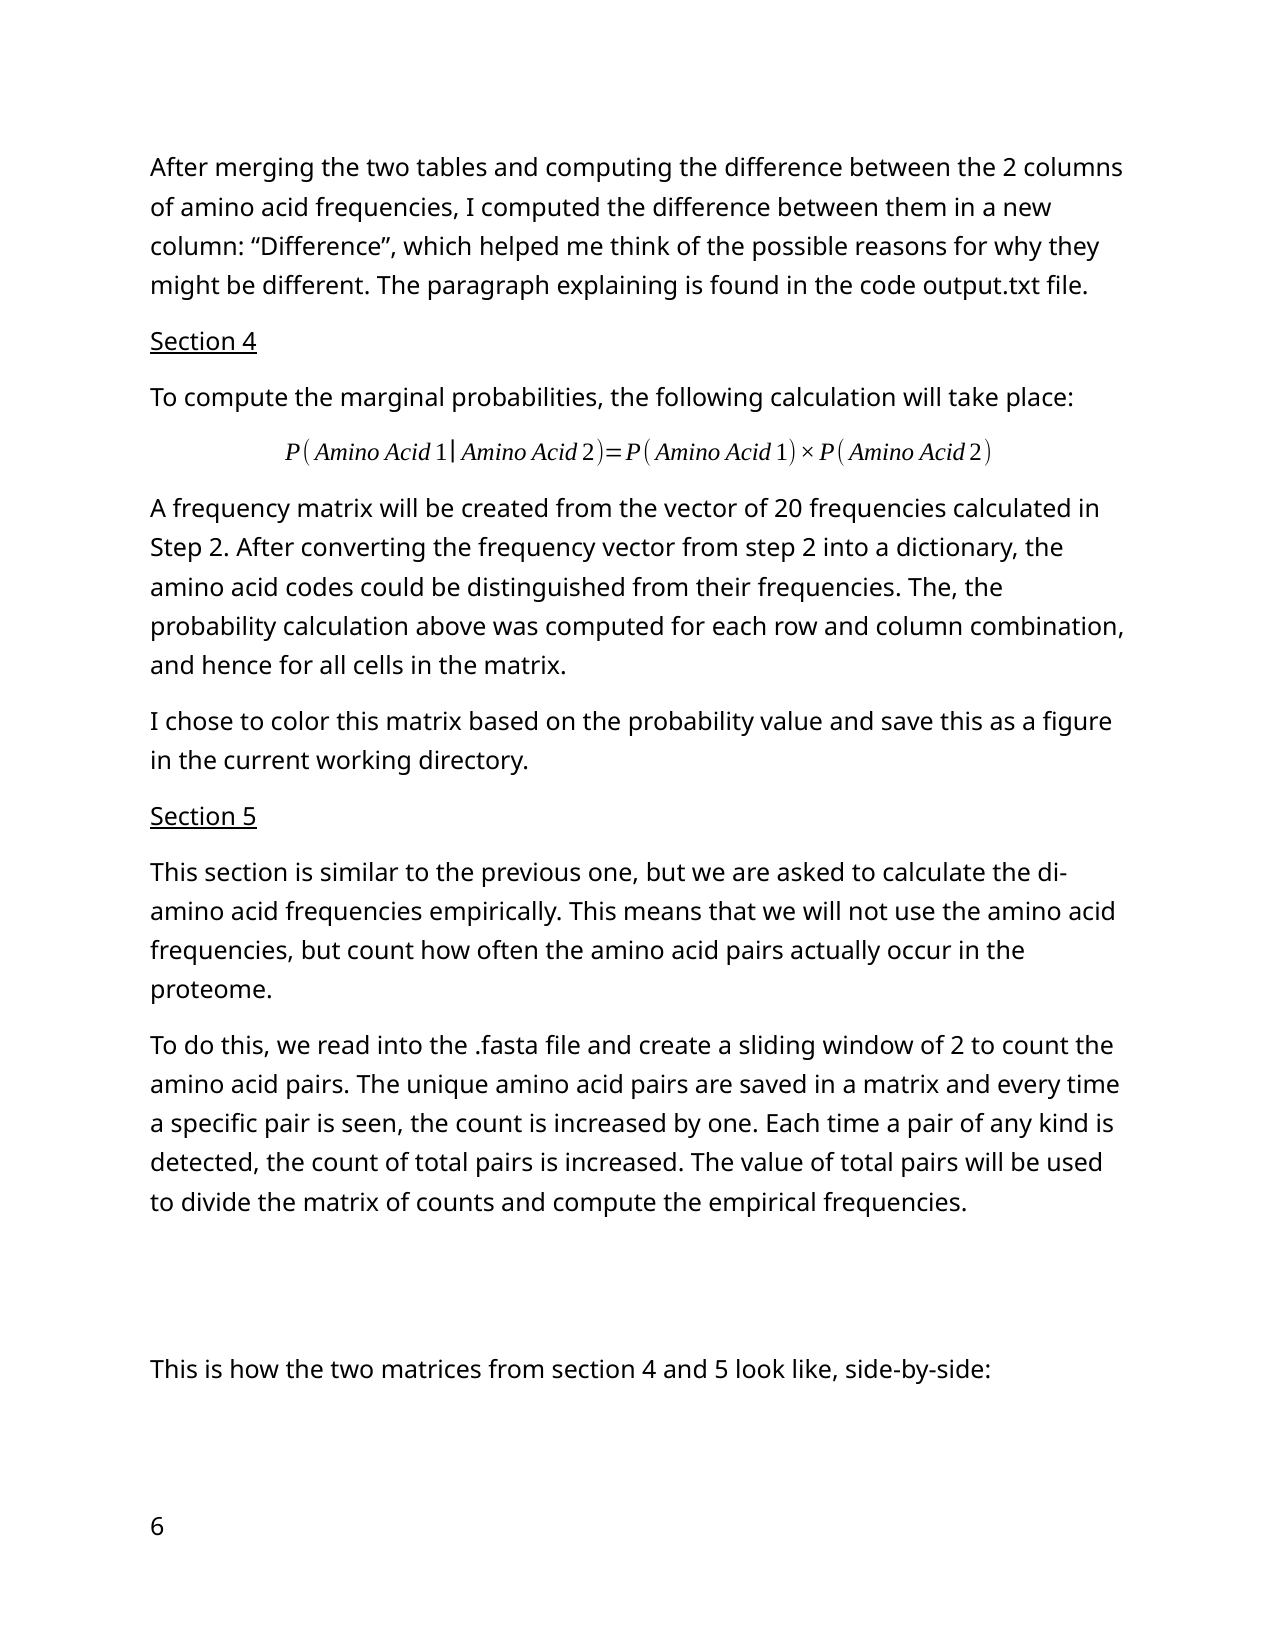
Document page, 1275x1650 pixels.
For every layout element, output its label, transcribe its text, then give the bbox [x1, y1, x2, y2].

text This is how the two matrices from section 4 and 5 look like, side-by-side: [150, 1352, 1125, 1386]
text Section 4 [150, 323, 1125, 357]
text To compute the marginal probabilities, the following calculation will take place: [150, 379, 1125, 413]
text Section 5 [150, 798, 1125, 832]
text A frequency matrix will be created from the vector of 20 frequencies calculated in Step 2. After converting the frequency vector from step 2 into a dictionary, the amino acid codes could be distinguished from their frequencies. The, the probability calculation above was computed for each row and column combination, and hence for all cells in the matrix. [150, 491, 1125, 682]
text To do this, we read into the .fasta file and create a sliding window of 2 to count the amino acid pairs. The unique amino acid pairs are saved in a matrix and every time a specific pair is seen, the count is increased by one. Each time a pair of any kind is detected, the count of total pairs is increased. The value of total pairs will be used to divide the matrix of counts and compute the empirical frequencies. [150, 1027, 1125, 1218]
text This section is similar to the previous one, but we are asked to calculate the di-amino acid frequencies empirically. This means that we will not use the amino acid frequencies, but count how often the amino acid pairs actually occur in the proteome. [150, 854, 1125, 1006]
text After merging the two tables and computing the difference between the 2 columns of amino acid frequencies, I computed the difference between them in a new column: “Difference”, which helped me think of the possible reasons for why they might be different. The paragraph explaining is found in the code output.txt file. [150, 150, 1125, 302]
text I chose to color this matrix based on the probability value and save this as a figure in the current working directory. [150, 703, 1125, 777]
